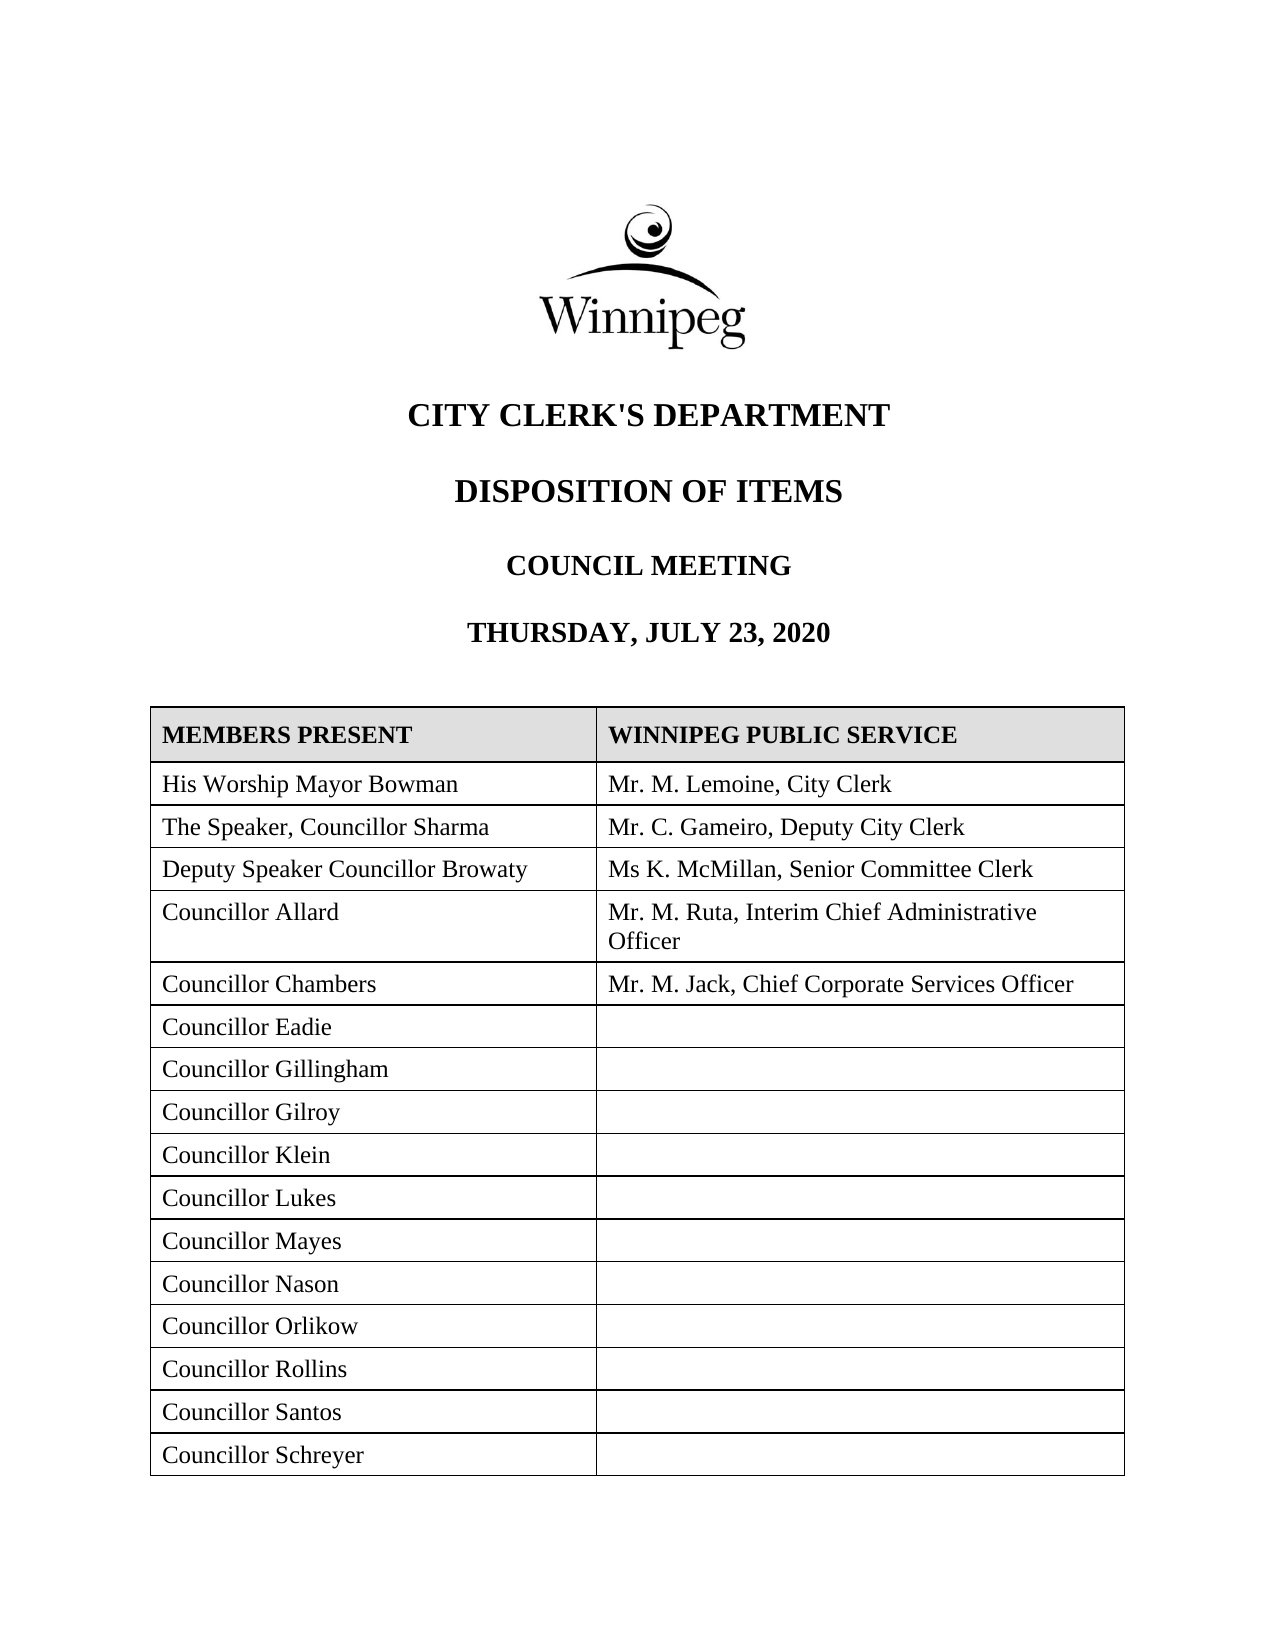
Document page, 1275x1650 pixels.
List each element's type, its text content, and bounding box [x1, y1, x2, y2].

table_cell [597, 1091, 1124, 1132]
table_cell [597, 1048, 1124, 1089]
table_cell Councillor Chambers [151, 963, 596, 1004]
table_cell Councillor Gilroy [151, 1091, 596, 1132]
table_cell [597, 1006, 1124, 1047]
table_cell Councillor Allard [151, 891, 596, 961]
table_cell [597, 1134, 1124, 1175]
table_cell Councillor Orlikow [151, 1305, 596, 1346]
table_cell Mr. M. Lemoine, City Clerk [597, 763, 1124, 804]
table_cell Councillor Klein [151, 1134, 596, 1175]
table_cell Councillor Gillingham [151, 1048, 596, 1089]
table_cell [597, 1177, 1124, 1218]
table_cell Councillor Santos [151, 1391, 596, 1432]
table_cell Mr. C. Gameiro, Deputy City Clerk [597, 806, 1124, 847]
table_cell Councillor Nason [151, 1262, 596, 1304]
table_cell His Worship Mayor Bowman [151, 763, 596, 804]
table_header MEMBERS PRESENT [151, 708, 596, 761]
table_cell [597, 1434, 1124, 1475]
table_cell Councillor Eadie [151, 1006, 596, 1047]
table_cell Deputy Speaker Councillor Browaty [151, 848, 596, 889]
table_header CITY CLERK'S DEPARTMENT DISPOSITION OF ITEMS COUNCIL MEETING THURSDAY, JULY 23, 2020 [150, 150, 1147, 678]
table_header WINNIPEG PUBLIC SERVICE [597, 708, 1124, 761]
table_cell [597, 1391, 1124, 1432]
table_cell [597, 1348, 1124, 1389]
table_cell [597, 1220, 1124, 1261]
table_cell The Speaker, Councillor Sharma [151, 806, 596, 847]
table_cell Councillor Mayes [151, 1220, 596, 1261]
table_cell Councillor Schreyer [151, 1434, 596, 1475]
table_cell [597, 1305, 1124, 1346]
table_cell Councillor Rollins [151, 1348, 596, 1389]
table_cell Ms K. McMillan, Senior Committee Clerk [597, 848, 1124, 889]
table_cell Mr. M. Jack, Chief Corporate Services Officer [597, 963, 1124, 1004]
table_cell Mr. M. Ruta, Interim Chief Administrative Officer [597, 891, 1124, 961]
table_cell Councillor Lukes [151, 1177, 596, 1218]
table_cell [597, 1262, 1124, 1304]
